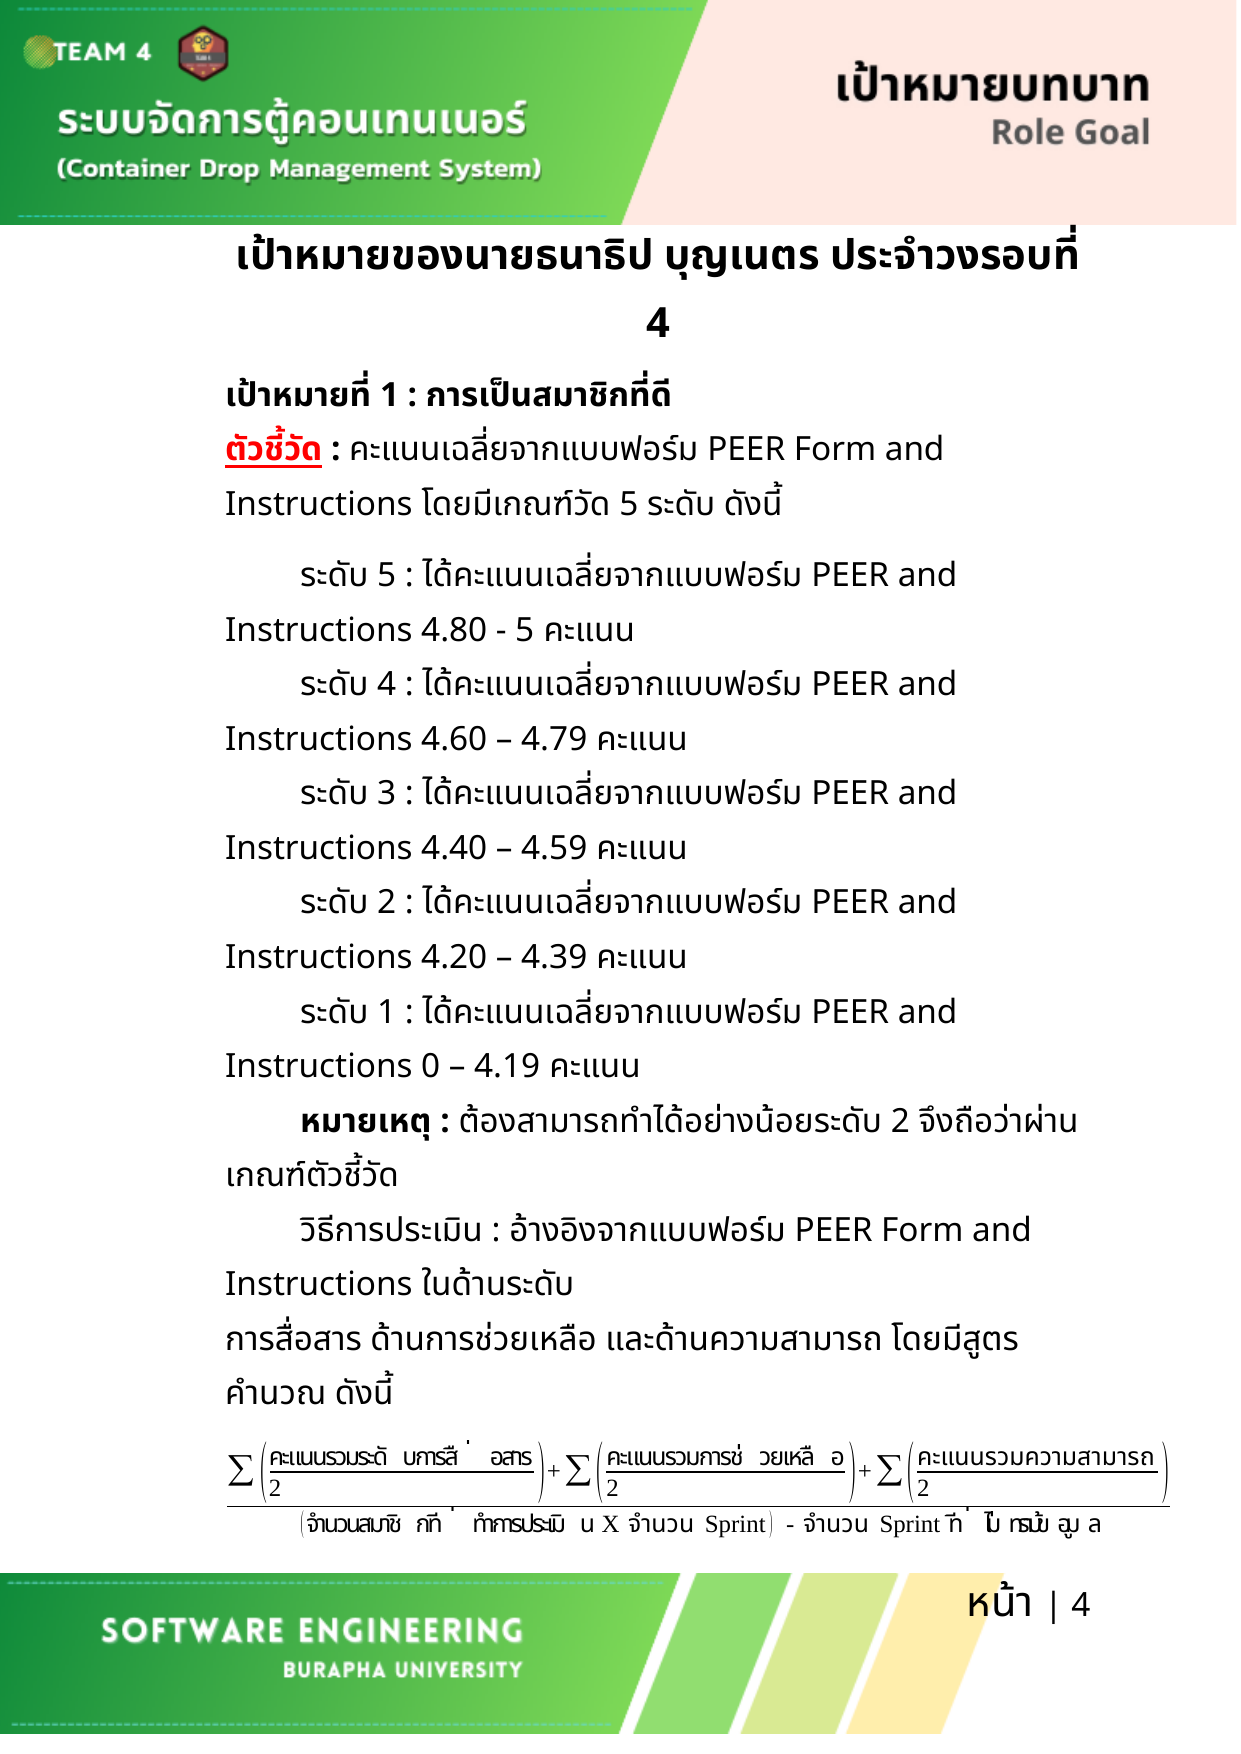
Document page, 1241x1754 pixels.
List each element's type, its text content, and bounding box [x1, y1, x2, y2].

text ระดับ 5 : ได้คะแนนเฉลี่ยจากแบบฟอร์ม PEER and Instructions 4.80 - 5 คะแนน [225, 551, 1090, 656]
text ระดับ 2 : ได้คะแนนเฉลี่ยจากแบบฟอร์ม PEER and Instructions 4.20 – 4.39 คะแนน [225, 878, 1090, 983]
text ระดับ 4 : ได้คะแนนเฉลี่ยจากแบบฟอร์ม PEER and Instructions 4.60 – 4.79 คะแนน [225, 660, 1090, 765]
text เป้าหมายที่ 1 : การเป็นสมาชิกที่ดี [225, 370, 1090, 421]
text ตัวชี้วัด : คะแนนเฉลี่ยจากแบบฟอร์ม PEER Form and Instructions โดยมีเกณฑ์วัด 5 ระดับ ดังนี้ [225, 425, 1090, 530]
text เป้าหมายของนายธนาธิป บุญเนตร ประจำวงรอบที่ 4 [225, 225, 1090, 349]
text หมายเหตุ : ต้องสามารถทำได้อย่างน้อยระดับ 2 จึงถือว่าผ่านเกณฑ์ตัวชี้วัด [225, 1097, 1090, 1202]
text ระดับ 1 : ได้คะแนนเฉลี่ยจากแบบฟอร์ม PEER and Instructions 0 – 4.19 คะแนน [225, 987, 1090, 1093]
text ระดับ 3 : ได้คะแนนเฉลี่ยจากแบบฟอร์ม PEER and Instructions 4.40 – 4.59 คะแนน [225, 769, 1090, 874]
picture [0, 1573, 1241, 1734]
text วิธีการประเมิน : อ้างอิงจากแบบฟอร์ม PEER Form and Instructions ในด้านระดับ การสื่อสาร ด้านการช่วยเหลือ และด้านความสามารถ โดยมีสูตรคำนวณ ดังนี้ [225, 1206, 1090, 1419]
picture [0, 0, 1237, 225]
